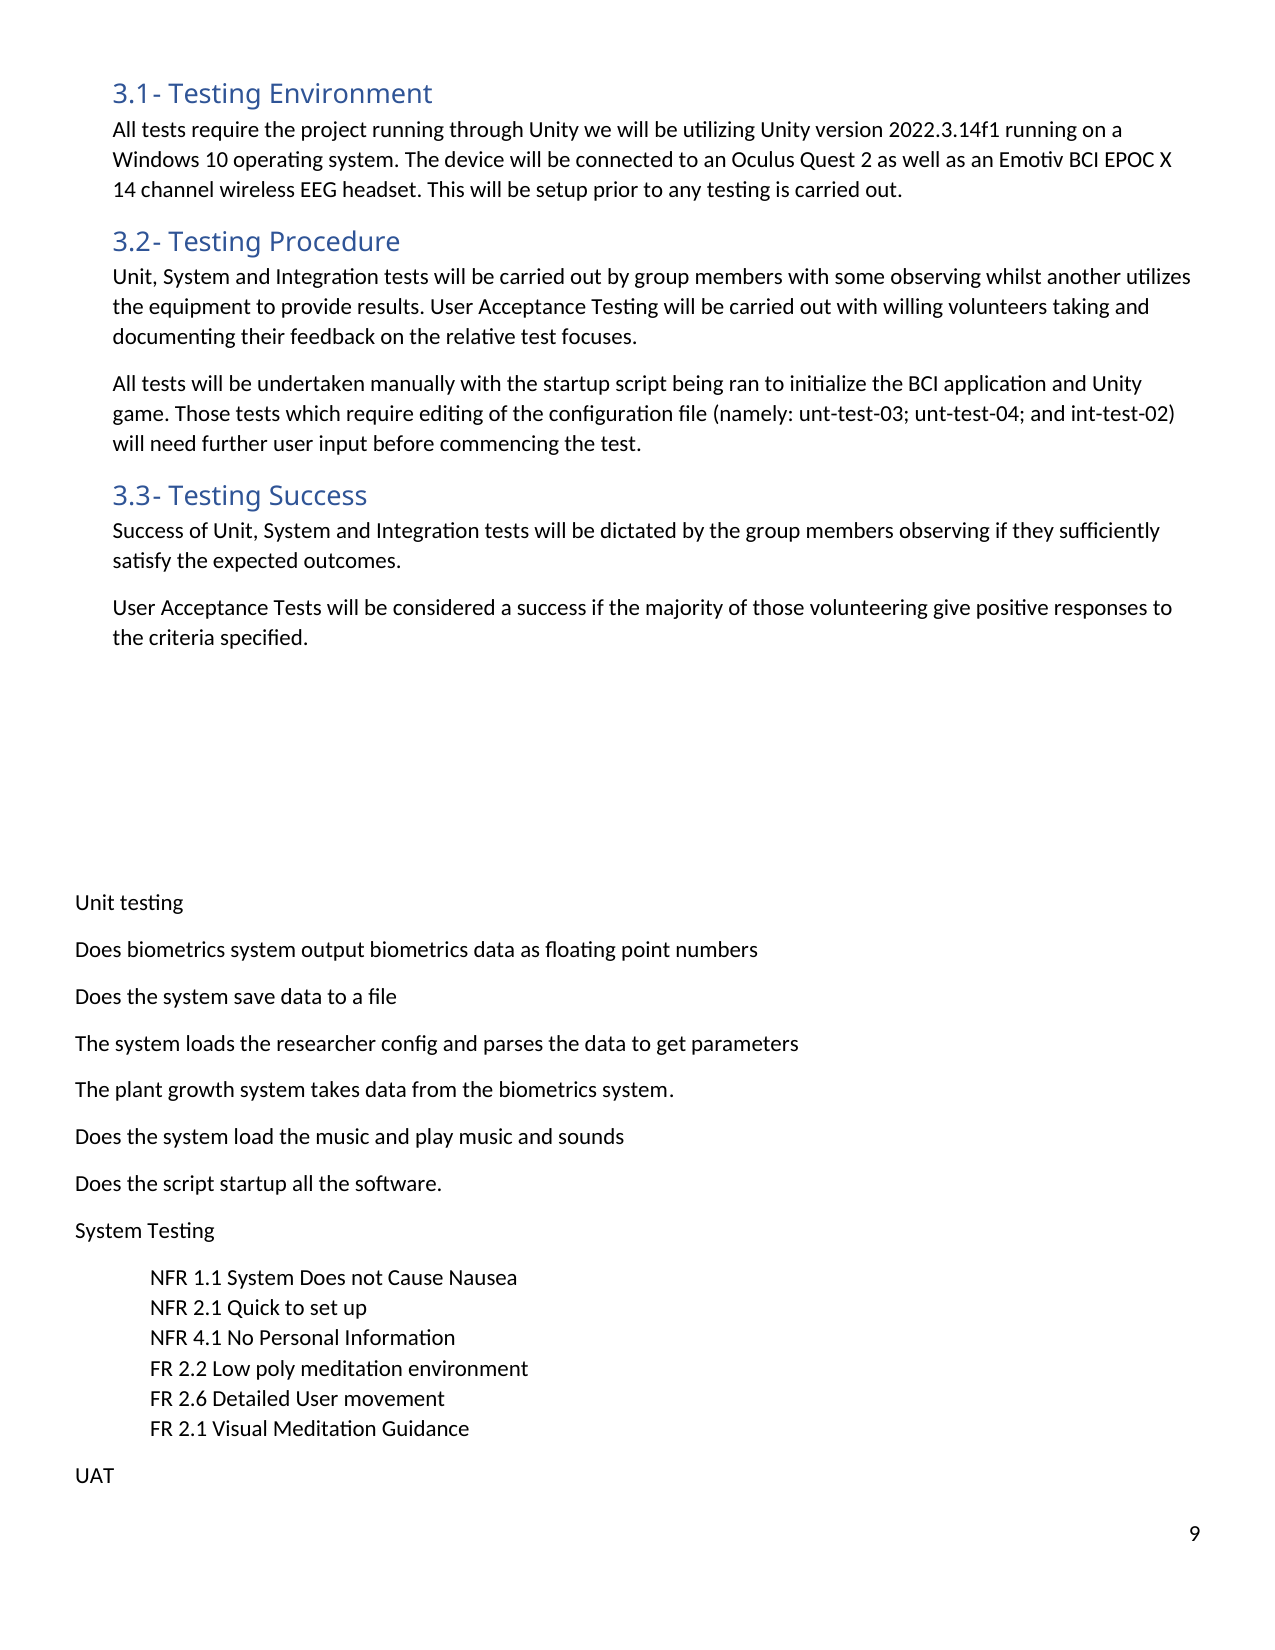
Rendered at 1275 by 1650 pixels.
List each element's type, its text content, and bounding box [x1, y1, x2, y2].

text Success of Unit, System and Integration tests will be dictated by the group members observing if they sufficiently satisfy the expected outcomes. [112, 516, 1200, 574]
text All tests require the project running through Unity we will be utilizing Unity version 2022.3.14f1 running on a Windows 10 operating system. The device will be connected to an Oculus Quest 2 as well as an Emotiv BCI EPOC X 14 channel wireless EEG headset. This will be setup prior to any testing is carried out. [112, 115, 1200, 203]
subtitle - Testing Procedure [112, 222, 1200, 259]
text Does the system save data to a file [75, 982, 1200, 1010]
text System Testing [75, 1216, 1200, 1244]
text Unit testing [75, 888, 1200, 916]
text The plant growth system takes data from the biometrics system. [75, 1076, 1200, 1104]
text All tests will be undertaken manually with the startup script being ran to initialize the BCI application and Unity game. Those tests which require editing of the configuration file (namely: unt-test-03; unt-test-04; and int-test-02) will need further user input before commencing the test. [112, 369, 1200, 458]
list FR 2.1 Visual Meditation Guidance [150, 1414, 1200, 1442]
subtitle - Testing Success [112, 476, 1200, 513]
list FR 2.6 Detailed User movement [150, 1384, 1200, 1412]
text Does the system load the music and play music and sounds [75, 1122, 1200, 1151]
text The system loads the researcher config and parses the data to get parameters [75, 1029, 1200, 1057]
list FR 2.2 Low poly meditation environment [150, 1354, 1200, 1382]
list NFR 1.1 System Does not Cause Nausea [150, 1263, 1200, 1291]
text User Acceptance Tests will be considered a success if the majority of those volunteering give positive responses to the criteria specified. [112, 593, 1200, 652]
text UAT [75, 1461, 1200, 1489]
subtitle - Testing Environment [112, 75, 1200, 112]
text Unit, System and Integration tests will be carried out by group members with some observing whilst another utilizes the equipment to provide results. User Acceptance Testing will be carried out with willing volunteers taking and documenting their feedback on the relative test focuses. [112, 262, 1200, 350]
text Does biometrics system output biometrics data as floating point numbers [75, 935, 1200, 963]
list NFR 2.1 Quick to set up [150, 1293, 1200, 1321]
list NFR 4.1 No Personal Information [150, 1323, 1200, 1352]
text Does the script startup all the software. [75, 1169, 1200, 1197]
